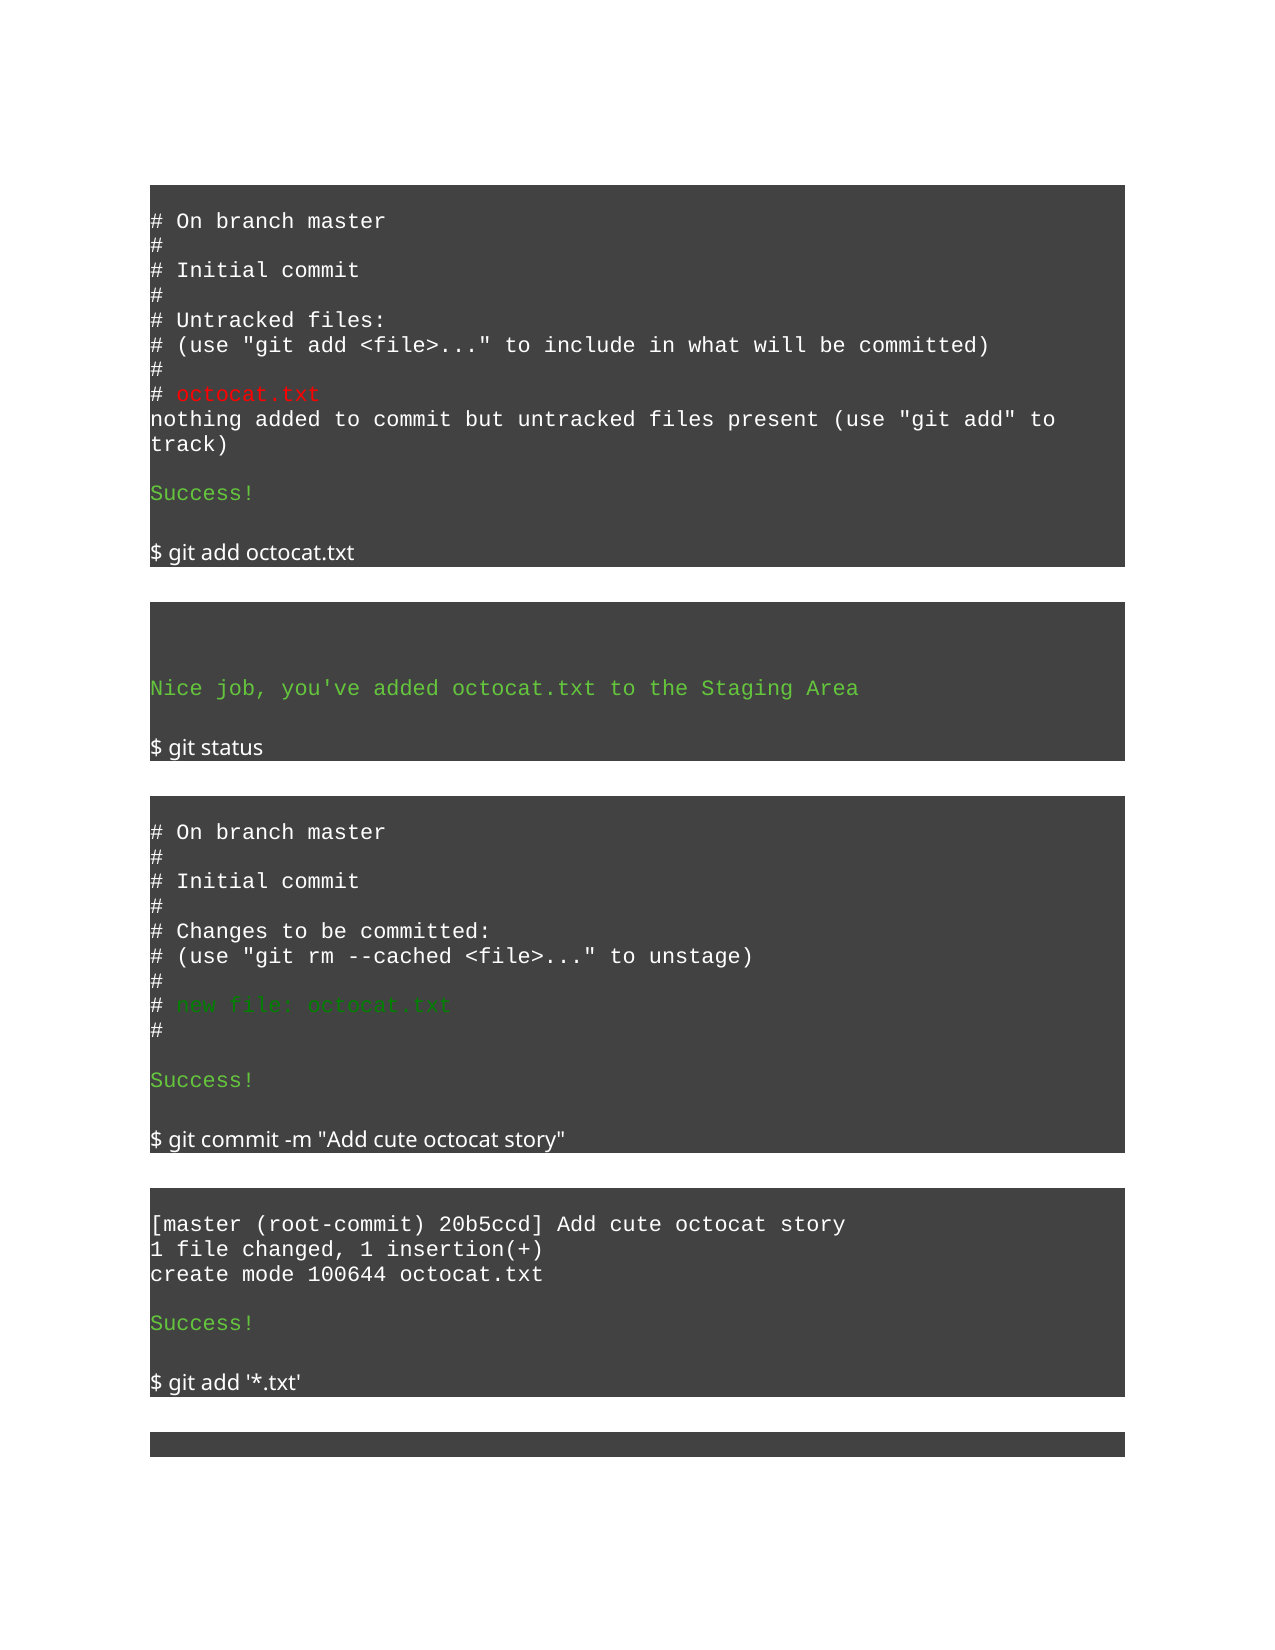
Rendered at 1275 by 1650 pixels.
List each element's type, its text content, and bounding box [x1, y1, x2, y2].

text Nice job, you've added octocat.txt to the Staging Area [150, 652, 1125, 701]
text # On branch master # # Initial commit # # Untracked files: # (use "git add <file>..." to include in what will be committed) # # octocat.txt nothing added to commit but untracked files present (use "git add" to track) [150, 185, 1125, 458]
text Success! [150, 1044, 1125, 1094]
text [master (root-commit) 20b5ccd] Add cute octocat story 1 file changed, 1 insertion(+) create mode 100644 octocat.txt [150, 1188, 1125, 1288]
text $ git commit -m "Add cute octocat story" [150, 1118, 1125, 1153]
text Success! [150, 458, 1125, 507]
text $ git add octocat.txt [150, 532, 1125, 567]
text Success! [150, 1288, 1125, 1337]
text $ git status [150, 726, 1125, 761]
text # On branch master # # Initial commit # # Changes to be committed: # (use "git rm --cached <file>..." to unstage) # # new file: octocat.txt # [150, 796, 1125, 1044]
text $ git add '*.txt' [150, 1362, 1125, 1397]
